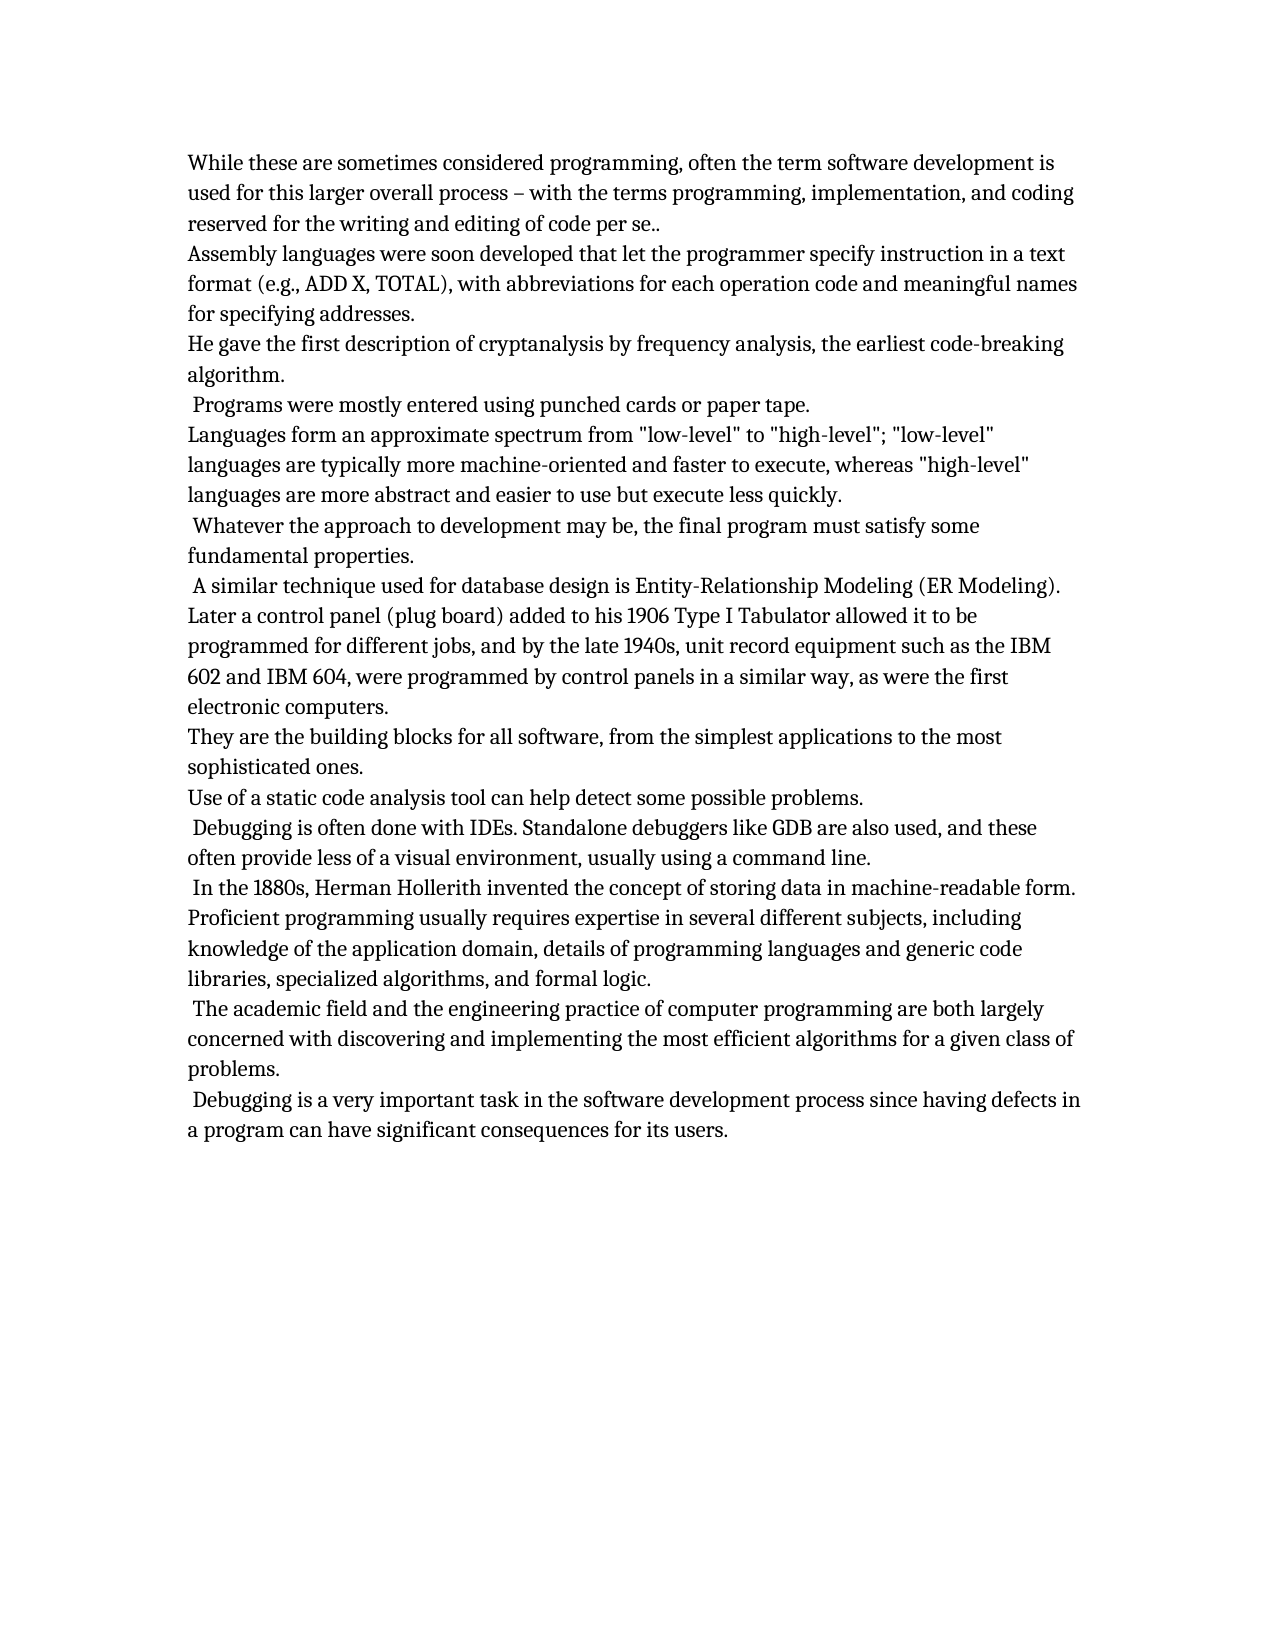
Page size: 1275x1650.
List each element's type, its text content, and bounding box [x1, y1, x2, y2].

text While these are sometimes considered programming, often the term software development is used for this larger overall process – with the terms programming, implementation, and coding reserved for the writing and editing of code per se.. Assembly languages were soon developed that let the programmer specify instruction in a text format (e.g., ADD X, TOTAL), with abbreviations for each operation code and meaningful names for specifying addresses. He gave the first description of cryptanalysis by frequency analysis, the earliest code-breaking algorithm. Programs were mostly entered using punched cards or paper tape. Languages form an approximate spectrum from "low-level" to "high-level"; "low-level" languages are typically more machine-oriented and faster to execute, whereas "high-level" languages are more abstract and easier to use but execute less quickly. Whatever the approach to development may be, the final program must satisfy some fundamental properties. A similar technique used for database design is Entity-Relationship Modeling (ER Modeling). Later a control panel (plug board) added to his 1906 Type I Tabulator allowed it to be programmed for different jobs, and by the late 1940s, unit record equipment such as the IBM 602 and IBM 604, were programmed by control panels in a similar way, as were the first electronic computers. They are the building blocks for all software, from the simplest applications to the most sophisticated ones. Use of a static code analysis tool can help detect some possible problems. Debugging is often done with IDEs. Standalone debuggers like GDB are also used, and these often provide less of a visual environment, usually using a command line. In the 1880s, Herman Hollerith invented the concept of storing data in machine-readable form. Proficient programming usually requires expertise in several different subjects, including knowledge of the application domain, details of programming languages and generic code libraries, specialized algorithms, and formal logic. The academic field and the engineering practice of computer programming are both largely concerned with discovering and implementing the most efficient algorithms for a given class of problems. Debugging is a very important task in the software development process since having defects in a program can have significant consequences for its users. [187, 150, 1087, 1143]
